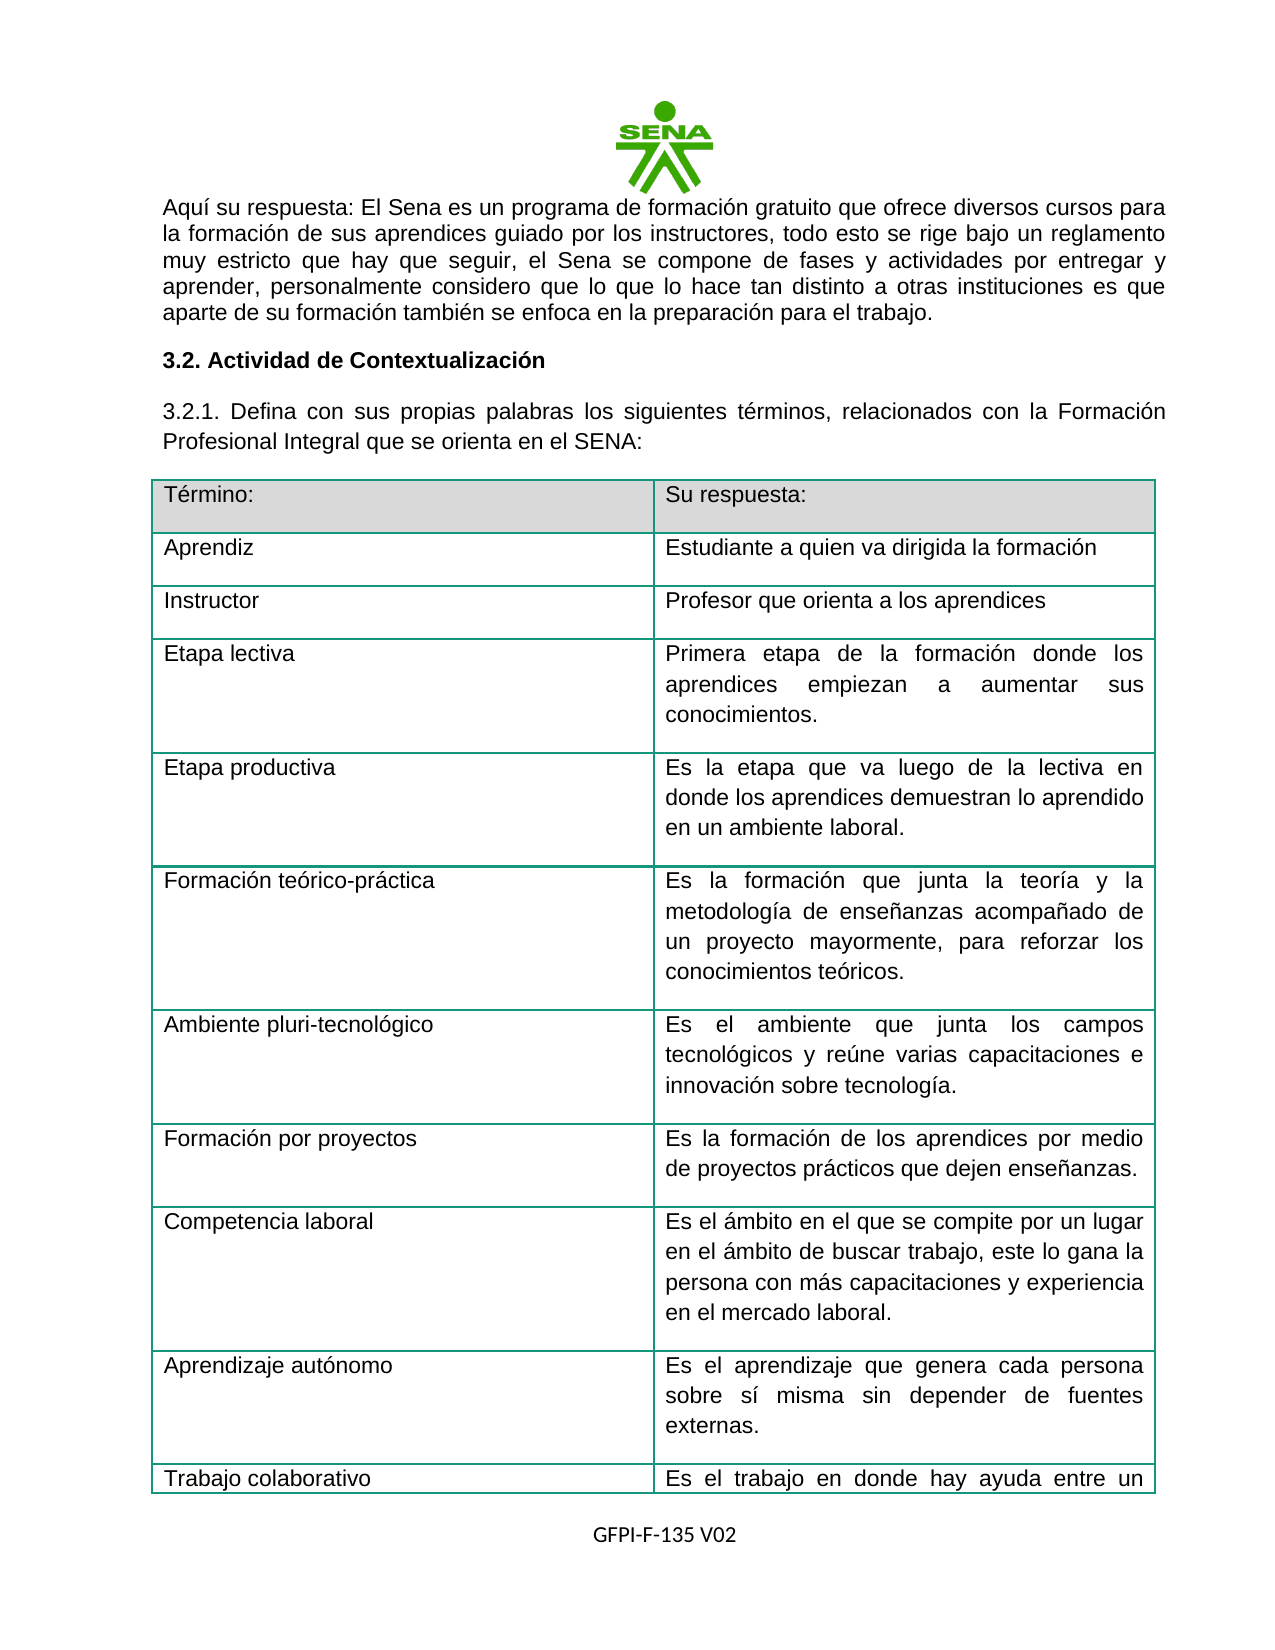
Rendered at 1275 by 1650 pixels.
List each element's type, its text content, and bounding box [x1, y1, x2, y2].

table_cell Aprendizaje autónomo [153, 1352, 653, 1463]
table_cell Instructor [153, 587, 653, 638]
table_header Su respuesta: [655, 481, 1154, 532]
table_cell Es el ambiente que junta los campos tecnológicos y reúne varias capacitaciones e innovación sobre tecnología. [655, 1011, 1154, 1123]
table_cell Ambiente pluri-tecnológico [153, 1011, 653, 1123]
table_cell Trabajo colaborativo [153, 1465, 653, 1492]
table_cell Etapa productiva [153, 754, 653, 865]
table_cell Es la formación que junta la teoría y la metodología de enseñanzas acompañado de un proyecto mayormente, para reforzar los conocimientos teóricos. [655, 868, 1154, 1009]
table_cell Profesor que orienta a los aprendices [655, 587, 1154, 638]
table_cell Aprendiz [153, 534, 653, 585]
table_cell Formación teórico-práctica [153, 868, 653, 1009]
table_cell Es la formación de los aprendices por medio de proyectos prácticos que dejen enseñanzas. [655, 1125, 1154, 1206]
table_cell Es el aprendizaje que genera cada persona sobre sí misma sin depender de fuentes externas. [655, 1352, 1154, 1463]
table_cell Estudiante a quien va dirigida la formación [655, 534, 1154, 585]
table_cell Competencia laboral [153, 1208, 653, 1350]
table_header Término: [153, 481, 653, 532]
text Aquí su respuesta: El Sena es un programa de formación gratuito que ofrece diversos cursos para la formación de sus aprendices guiado por los instructores, todo esto se rige bajo un reglamento muy estricto que hay que seguir, el Sena se compone de fases y actividades por entregar y aprender, personalmente considero que lo que lo hace tan distinto a otras instituciones es que aparte de su formación también se enfoca en la preparación para el trabajo. [162, 194, 1167, 326]
table_cell Formación por proyectos [153, 1125, 653, 1206]
text 3.2.1. Defina con sus propias palabras los siguientes términos, relacionados con la Formación Profesional Integral que se orienta en el SENA: [162, 398, 1167, 454]
table_cell Etapa lectiva [153, 640, 653, 752]
table_cell Es el trabajo en donde hay ayuda entre un grupo de personas y se colaboran mutuamente en sus trabajos. [655, 1465, 1154, 1492]
picture [616, 101, 714, 194]
table_cell Es el ámbito en el que se compite por un lugar en el ámbito de buscar trabajo, este lo gana la persona con más capacitaciones y experiencia en el mercado laboral. [655, 1208, 1154, 1350]
table_cell Es la etapa que va luego de la lectiva en donde los aprendices demuestran lo aprendido en un ambiente laboral. [655, 754, 1154, 865]
text 3.2. Actividad de Contextualización [162, 347, 1167, 373]
table_cell Primera etapa de la formación donde los aprendices empiezan a aumentar sus conocimientos. [655, 640, 1154, 752]
